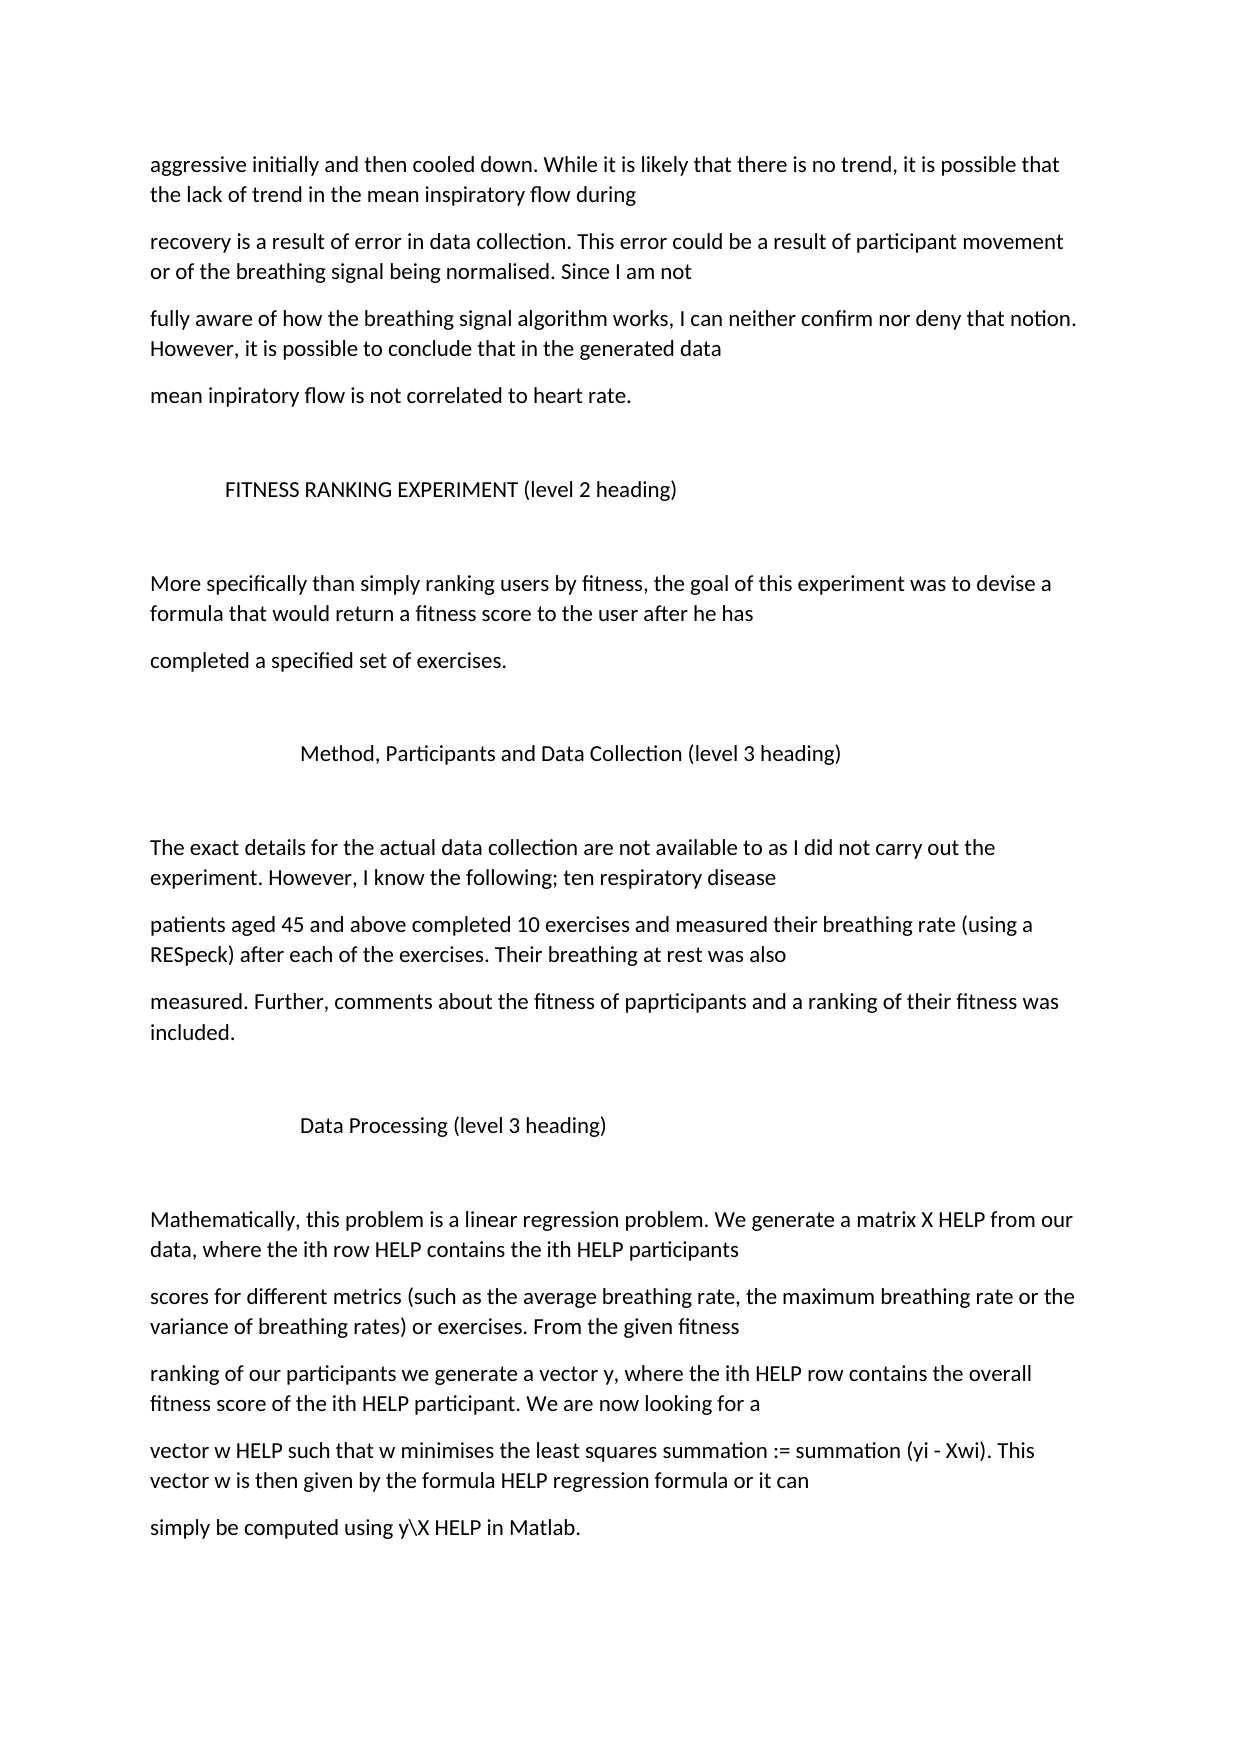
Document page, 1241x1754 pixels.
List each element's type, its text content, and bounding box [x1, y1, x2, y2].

text Method, Participants and Data Collection (level 3 heading) [150, 739, 1090, 768]
text mean inpiratory flow is not correlated to heart rate. [150, 381, 1090, 409]
text aggressive initially and then cooled down. While it is likely that there is no trend, it is possible that the lack of trend in the mean inspiratory flow during [150, 150, 1090, 208]
text FITNESS RANKING EXPERIMENT (level 2 heading) [150, 475, 1090, 503]
text Data Processing (level 3 heading) [150, 1111, 1090, 1139]
text More specifically than simply ranking users by fitness, the goal of this experiment was to devise a formula that would return a fitness score to the user after he has [150, 569, 1090, 627]
text Mathematically, this problem is a linear regression problem. We generate a matrix X HELP from our data, where the ith row HELP contains the ith HELP participants [150, 1205, 1090, 1263]
text scores for different metrics (such as the average breathing rate, the maximum breathing rate or the variance of breathing rates) or exercises. From the given fitness [150, 1282, 1090, 1341]
text measured. Further, comments about the fitness of paprticipants and a ranking of their fitness was included. [150, 987, 1090, 1046]
text simply be computed using y\X HELP in Matlab. [150, 1513, 1090, 1542]
text ranking of our participants we generate a vector y, where the ith HELP row contains the overall fitness score of the ith HELP participant. We are now looking for a [150, 1359, 1090, 1418]
text fully aware of how the breathing signal algorithm works, I can neither confirm nor deny that notion. However, it is possible to conclude that in the generated data [150, 304, 1090, 362]
text The exact details for the actual data collection are not available to as I did not carry out the experiment. However, I know the following; ten respiratory disease [150, 833, 1090, 892]
text completed a specified set of exercises. [150, 646, 1090, 674]
text patients aged 45 and above completed 10 exercises and measured their breathing rate (using a RESpeck) after each of the exercises. Their breathing at rest was also [150, 910, 1090, 969]
text vector w HELP such that w minimises the least squares summation := summation (yi - Xwi). This vector w is then given by the formula HELP regression formula or it can [150, 1436, 1090, 1495]
text recovery is a result of error in data collection. This error could be a result of participant movement or of the breathing signal being normalised. Since I am not [150, 227, 1090, 285]
